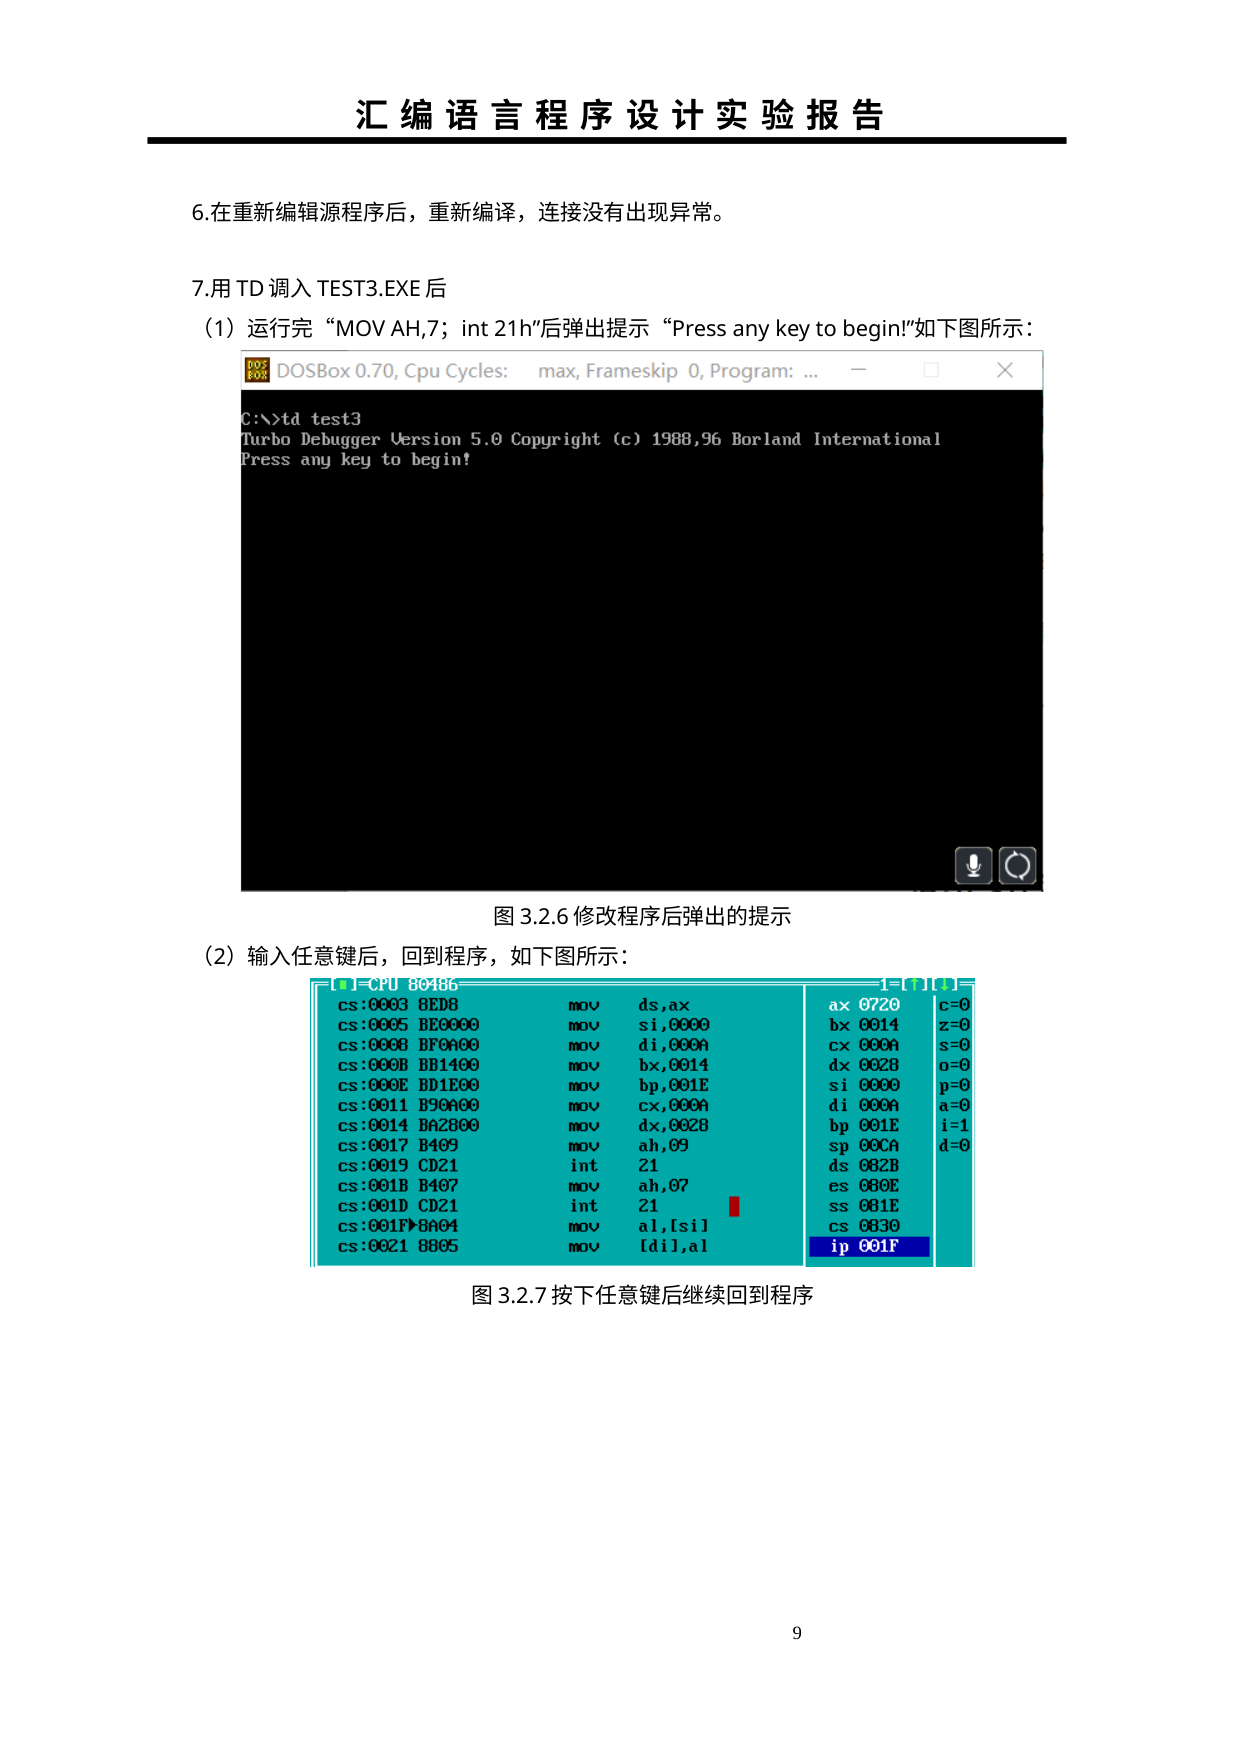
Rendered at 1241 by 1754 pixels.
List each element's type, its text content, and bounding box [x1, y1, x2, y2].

text （1）运行完“MOV AH,7；int 21h”后弹出提示“Press any key to begin!”如下图所示： [148, 311, 1092, 343]
picture [240, 350, 1044, 892]
text 6.在重新编辑源程序后，重新编译，连接没有出现异常。 [148, 194, 1092, 226]
text （2）输入任意键后，回到程序，如下图所示： [148, 939, 1092, 971]
text 7.用TD调入TEST3.EXE后 [148, 271, 1092, 303]
text 图3.2.7按下任意键后继续回到程序 [148, 1278, 1092, 1310]
picture [310, 978, 976, 1267]
text 图3.2.6修改程序后弹出的提示 [148, 899, 1092, 931]
